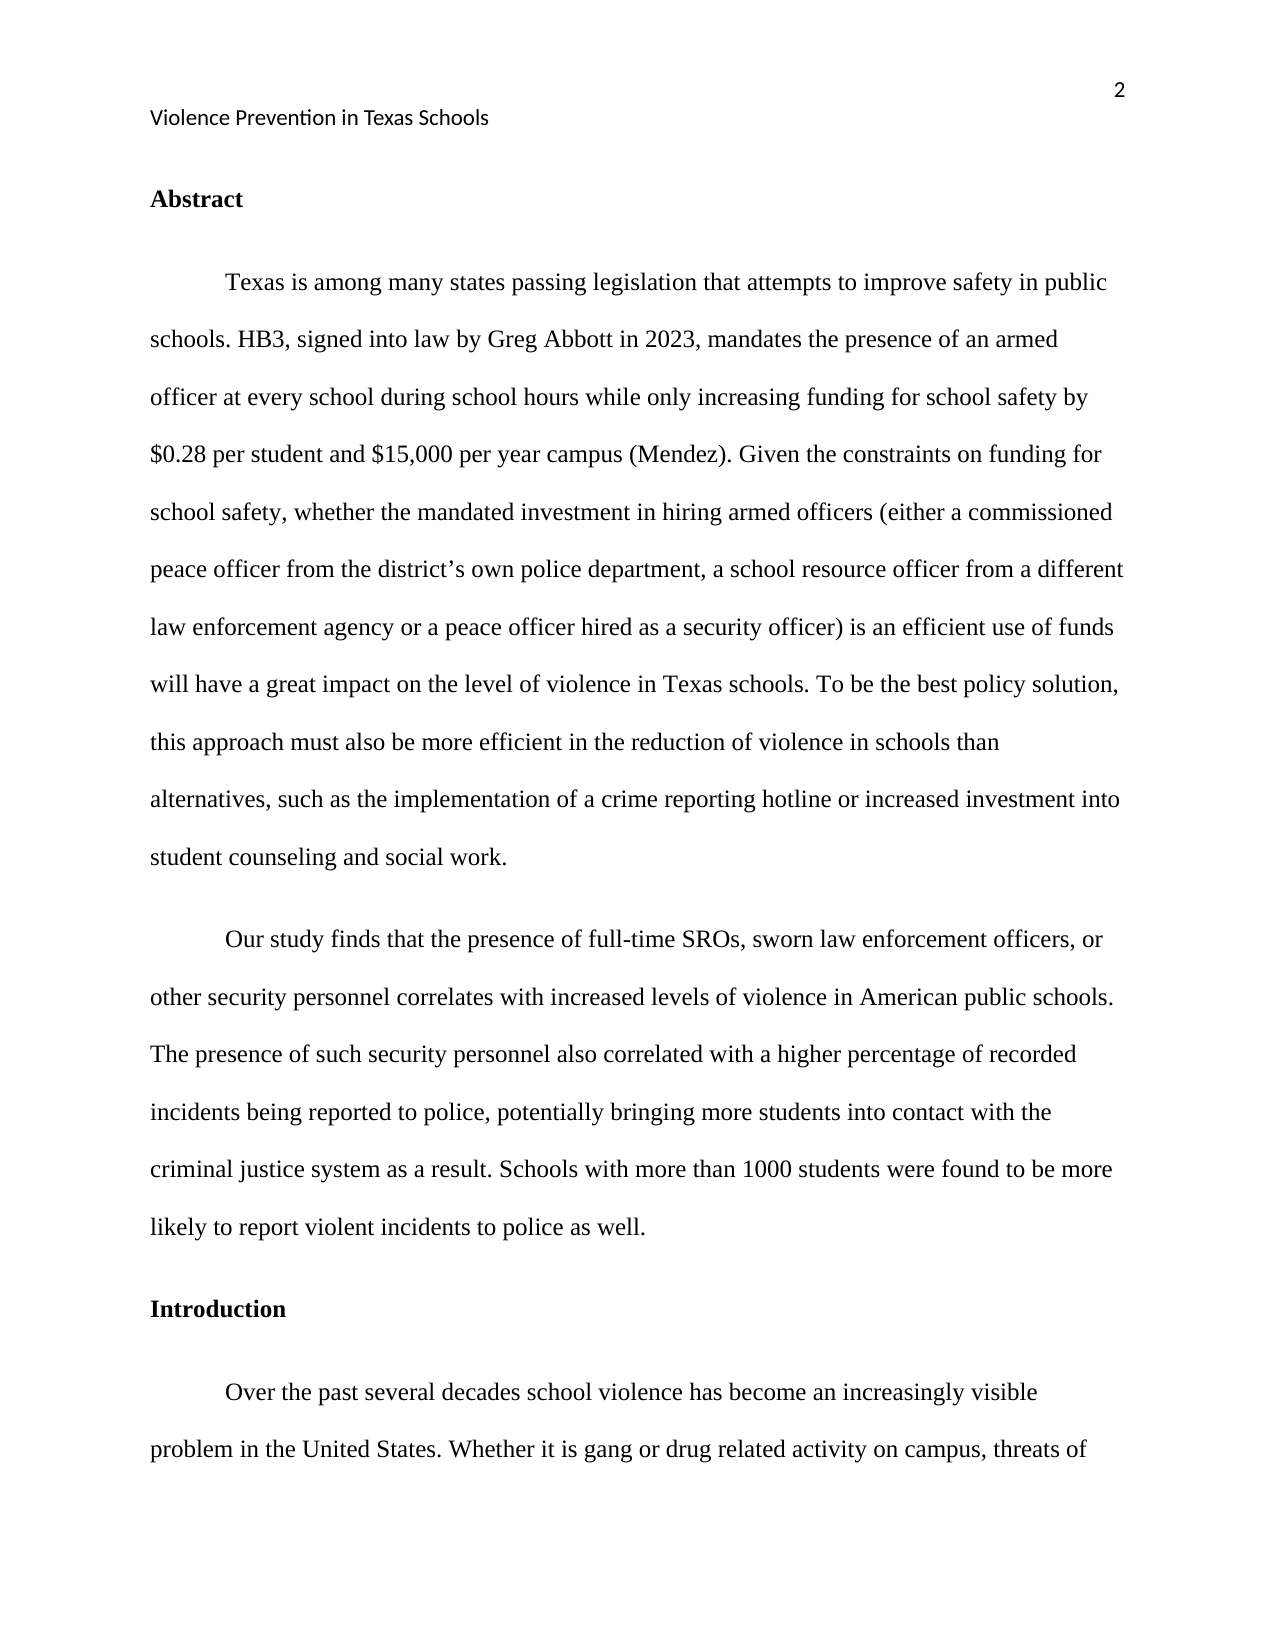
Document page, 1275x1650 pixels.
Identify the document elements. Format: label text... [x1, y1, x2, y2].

text Texas is among many states passing legislation that attempts to improve safety in public schools. HB3, signed into law by Greg Abbott in 2023, mandates the presence of an armed officer at every school during school hours while only increasing funding for school safety by $0.28 per student and $15,000 per year campus (Mendez). Given the constraints on funding for school safety, whether the mandated investment in hiring armed officers (either a commissioned peace officer from the district’s own police department, a school resource officer from a different law enforcement agency or a peace officer hired as a security officer) is an efficient use of funds will have a great impact on the level of violence in Texas schools. To be the best policy solution, this approach must also be more efficient in the reduction of violence in schools than alternatives, such as the implementation of a crime reporting hotline or increased investment into student counseling and social work. [150, 267, 1125, 870]
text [150, 1377, 1125, 1463]
text Our study finds that the presence of full-time SROs, sworn law enforcement officers, or other security personnel correlates with increased levels of violence in American public schools. The presence of such security personnel also correlated with a higher percentage of recorded incidents being reported to police, potentially bringing more students into contact with the criminal justice system as a result. Schools with more than 1000 students were found to be more likely to report violent incidents to police as well. [150, 924, 1125, 1240]
text Abstract [150, 184, 1125, 213]
text Introduction [150, 1294, 1125, 1323]
